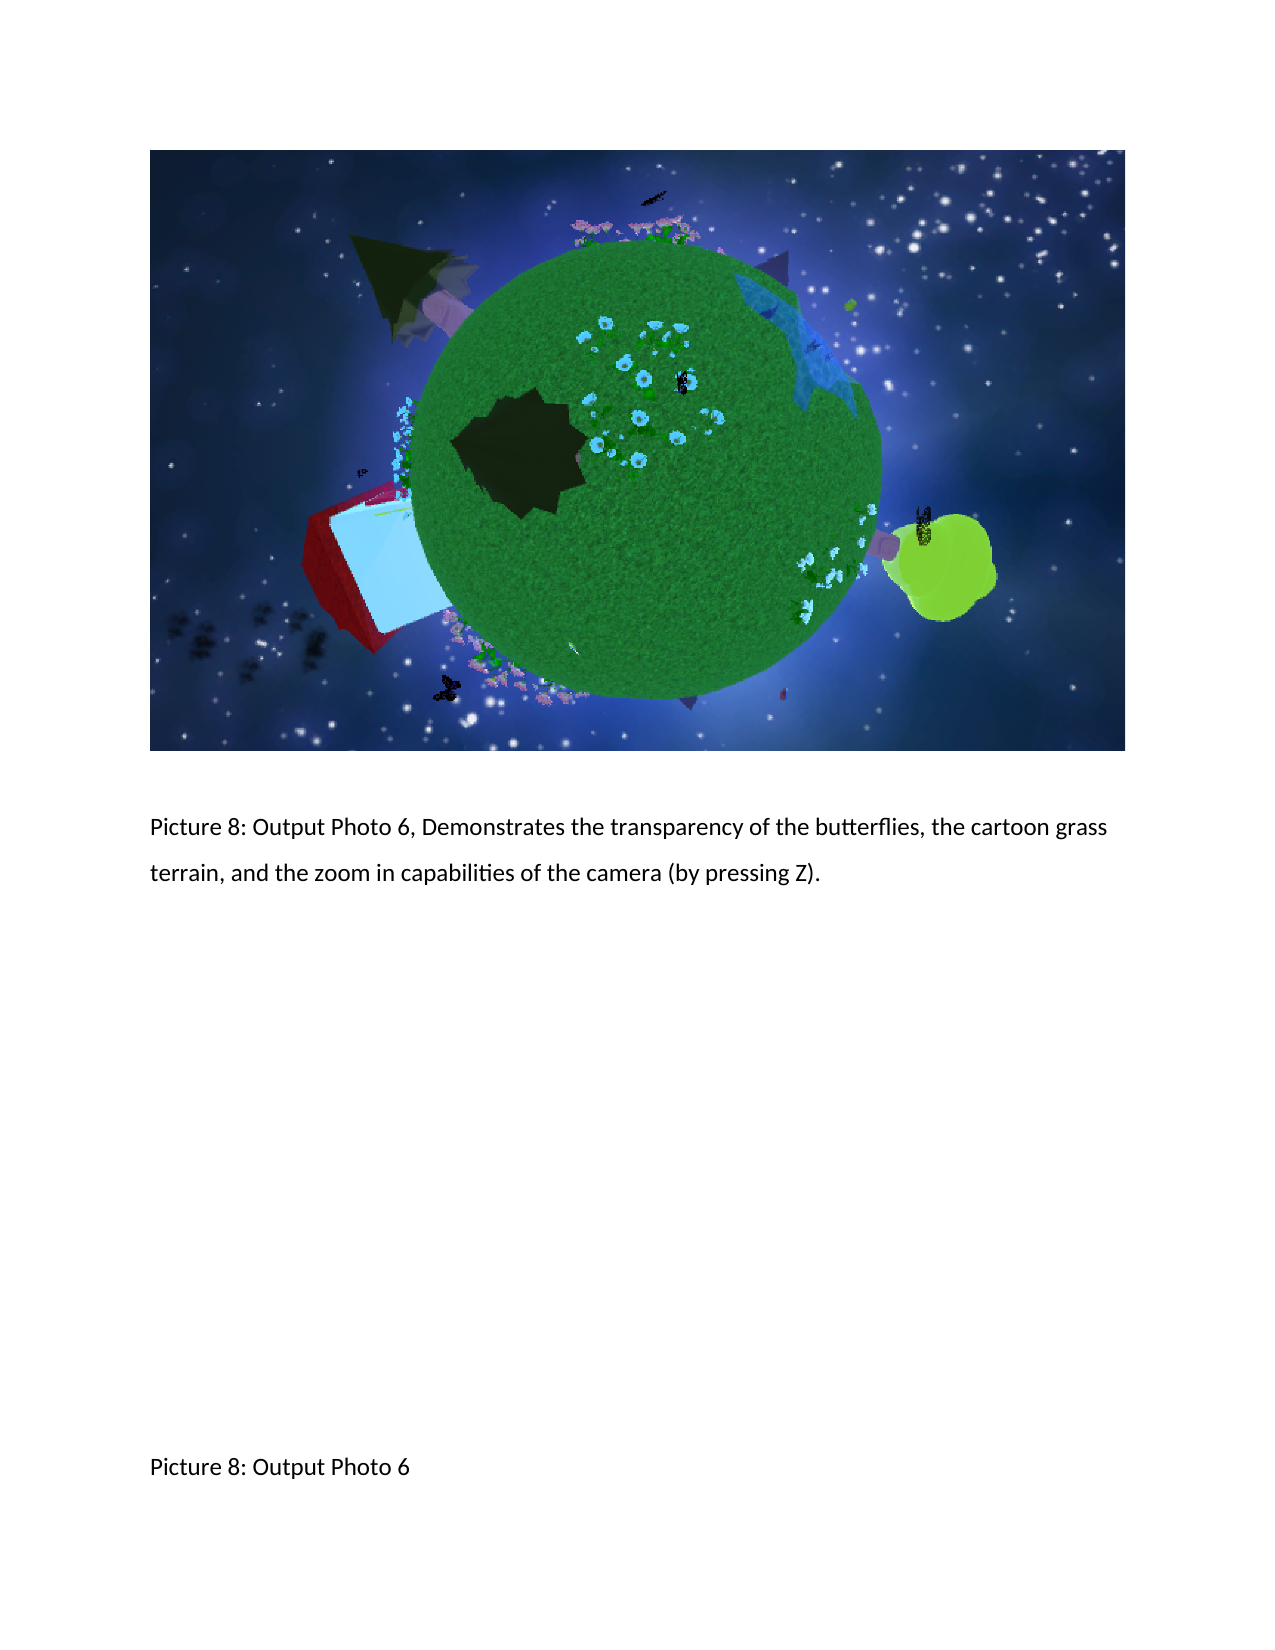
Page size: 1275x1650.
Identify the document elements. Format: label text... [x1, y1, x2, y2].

text Picture 8: Output Photo 6 [150, 1452, 1125, 1482]
text Picture 8: Output Photo 6, Demonstrates the transparency of the butterflies, the cartoon grass terrain, and the zoom in capabilities of the camera (by pressing Z). [150, 811, 1125, 888]
picture [150, 150, 1125, 751]
